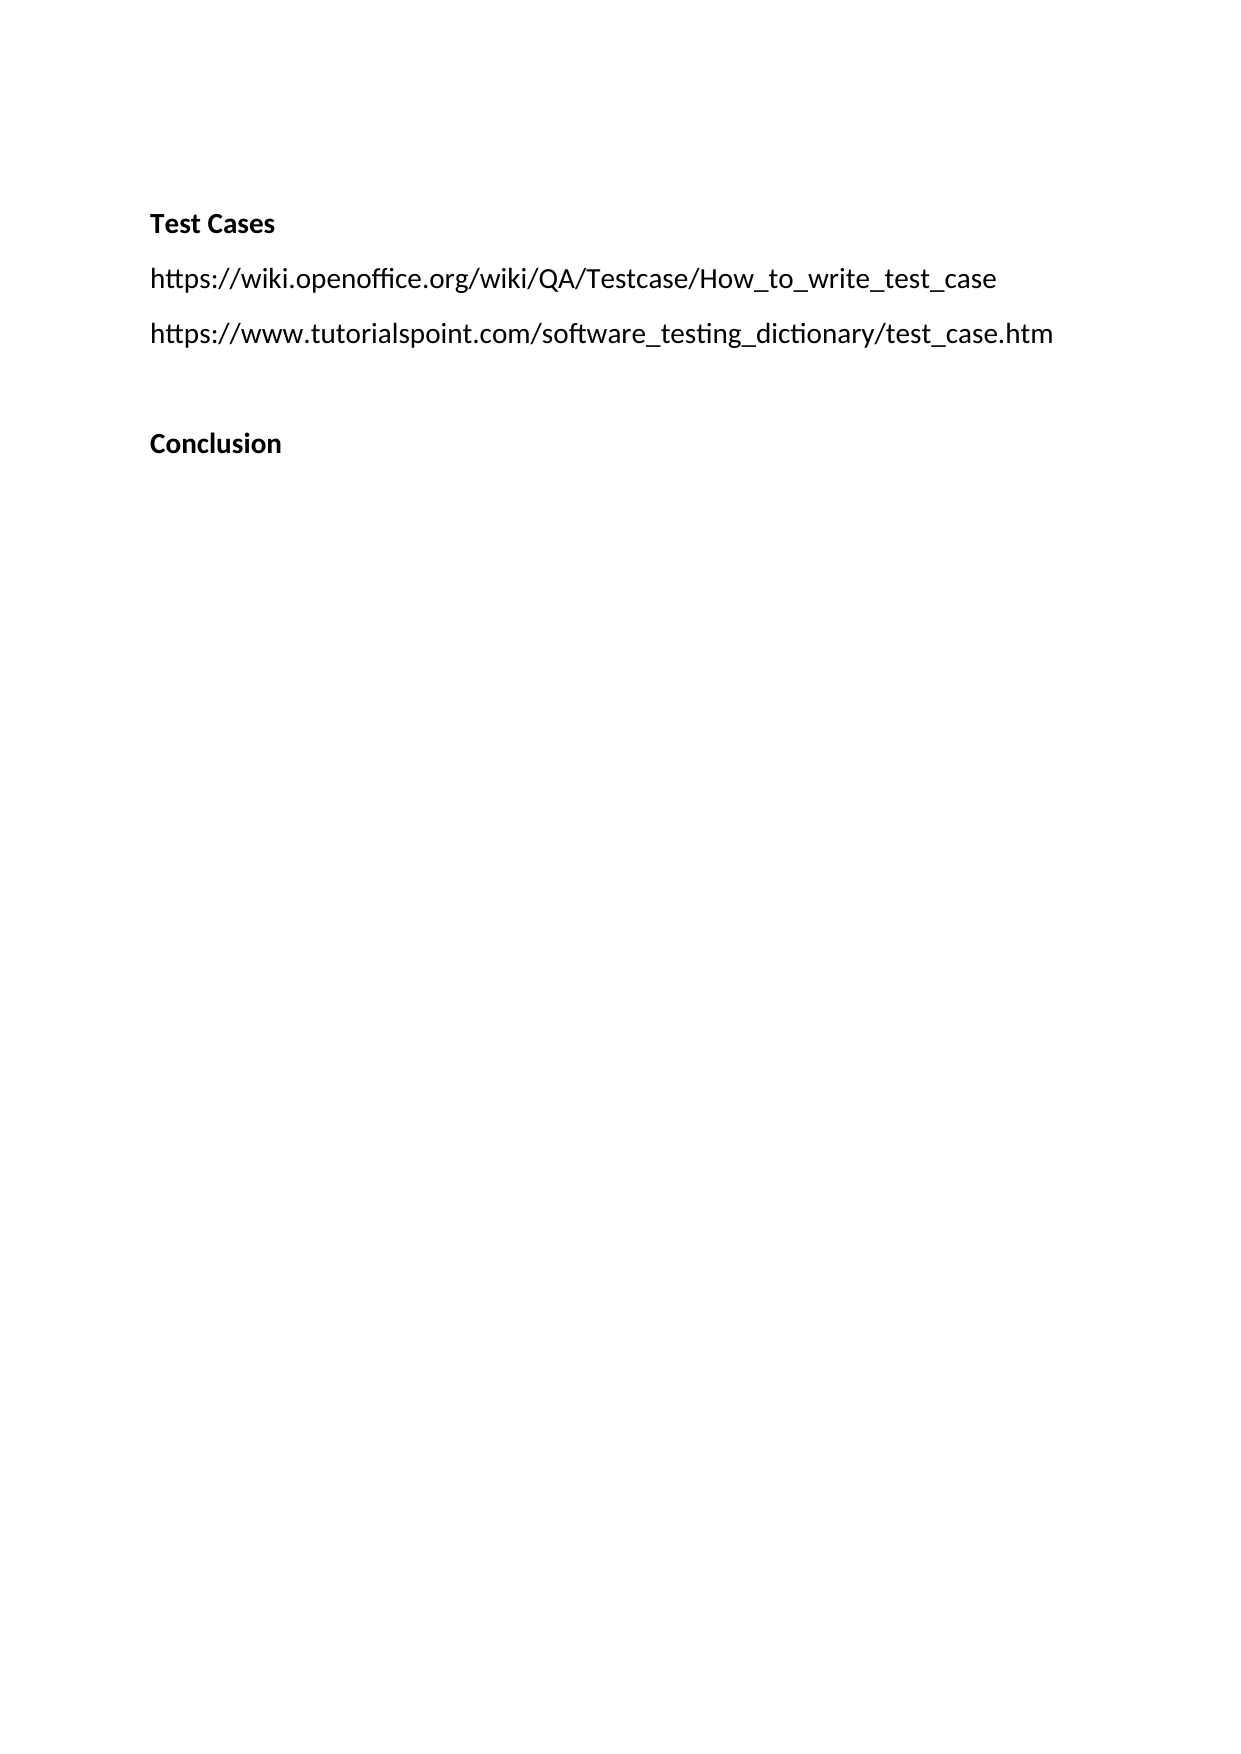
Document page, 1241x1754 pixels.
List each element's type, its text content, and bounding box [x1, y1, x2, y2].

text Test Cases [150, 205, 1090, 241]
text https://wiki.openoffice.org/wiki/QA/Testcase/How_to_write_test_case [150, 260, 1090, 296]
text https://www.tutorialspoint.com/software_testing_dictionary/test_case.htm [150, 315, 1090, 351]
text Conclusion [150, 426, 1090, 461]
